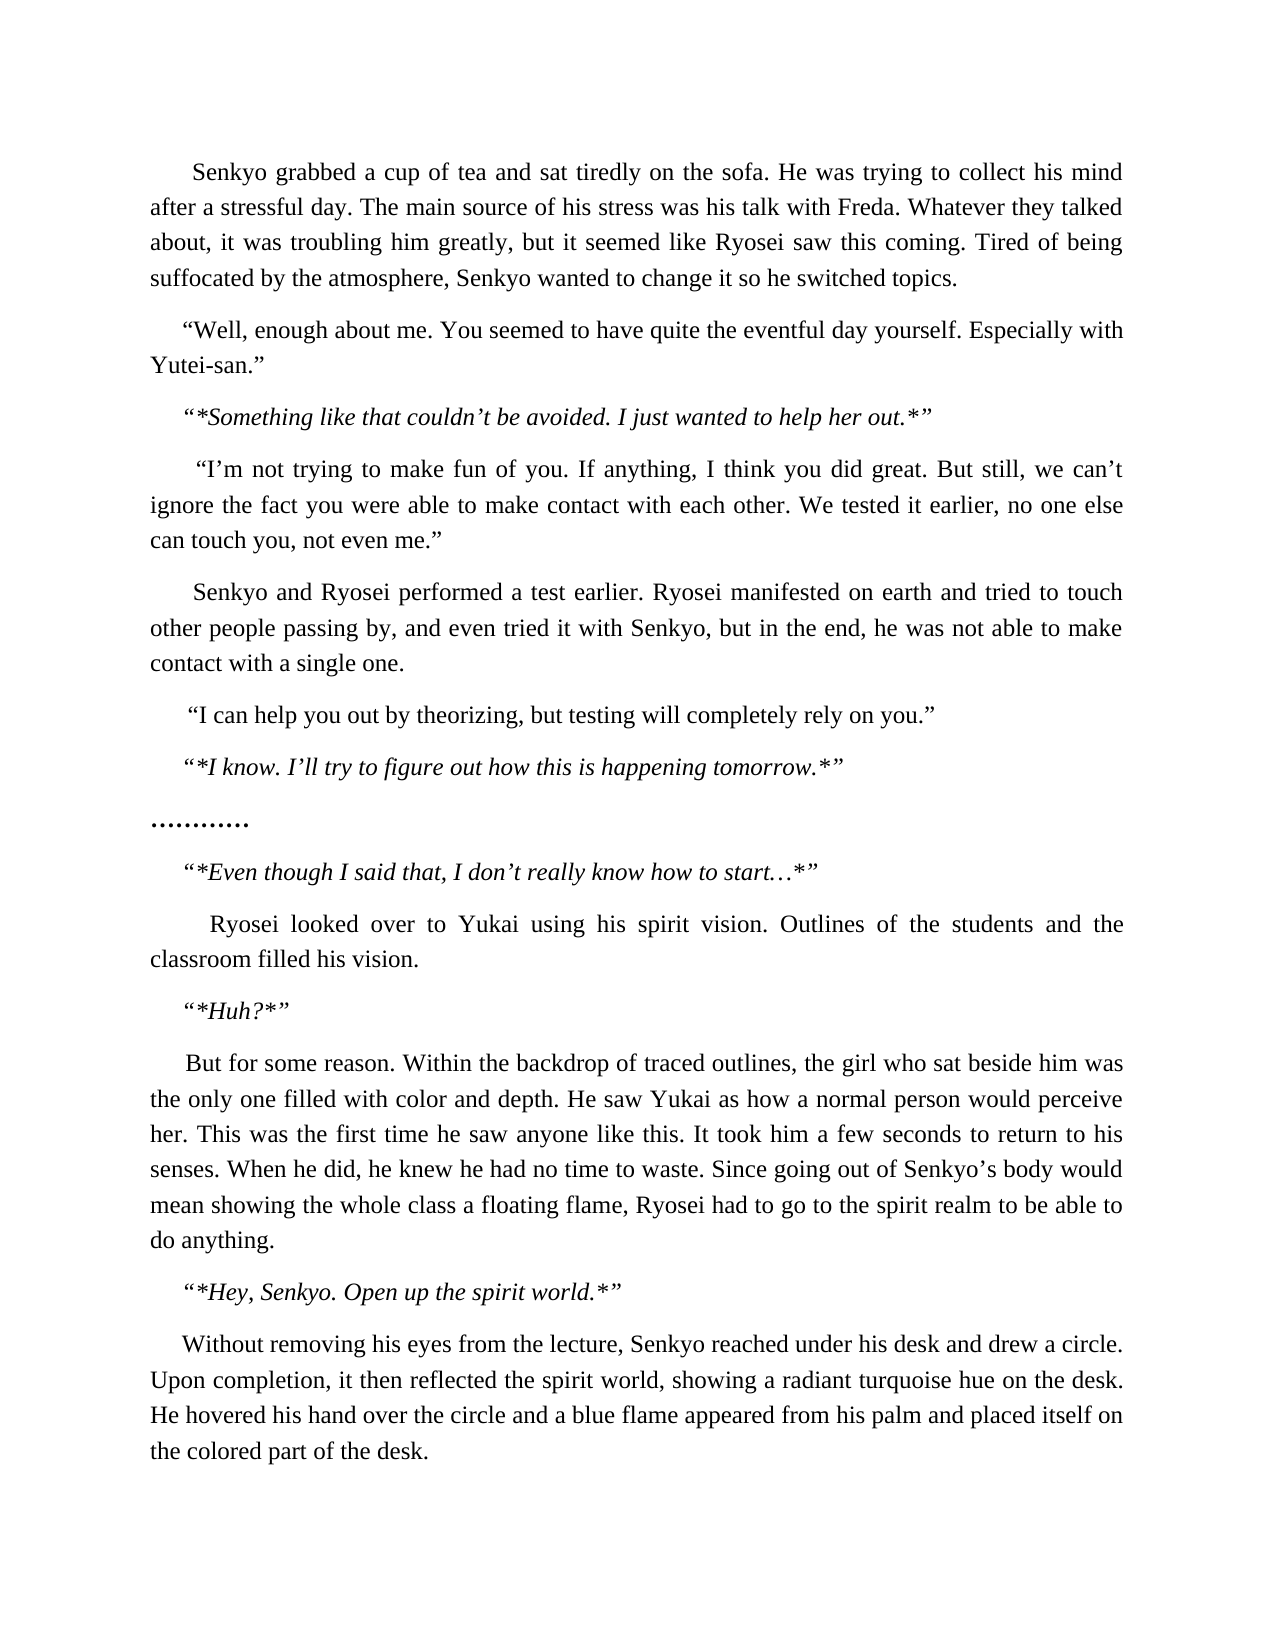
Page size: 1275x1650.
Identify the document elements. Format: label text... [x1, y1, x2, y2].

text “*Even though I said that, I don’t really know how to start…*” [150, 850, 1125, 885]
text But for some reason. Within the backdrop of traced outlines, the girl who sat beside him was the only one filled with color and depth. He saw Yukai as how a normal person would perceive her. This was the first time he saw anyone like this. It took him a few seconds to return to his senses. When he did, he knew he had no time to waste. Since going out of Senkyo’s body would mean showing the whole class a floating flame, Ryosei had to go to the spirit realm to be able to do anything. [150, 1042, 1125, 1254]
text Senkyo grabbed a cup of tea and sat tiredly on the sofa. He was trying to collect his mind after a stressful day. The main source of his stress was his talk with Freda. Whatever they talked about, it was troubling him greatly, but it seemed like Ryosei saw this coming. Tired of being suffocated by the atmosphere, Senkyo wanted to change it so he switched topics. [150, 150, 1125, 292]
text “*Hey, Senkyo. Open up the spirit world.*” [150, 1271, 1125, 1306]
text ………… [150, 798, 1125, 833]
text “*Huh?*” [150, 989, 1125, 1025]
text “*I know. I’ll try to figure out how this is happening tomorrow.*” [150, 746, 1125, 781]
text “I’m not trying to make fun of you. If anything, I think you did great. But still, we can’t ignore the fact you were able to make contact with each other. We tested it earlier, no one else can touch you, not even me.” [150, 448, 1125, 554]
text Ryosei looked over to Yukai using his spirit vision. Outlines of the students and the classroom filled his vision. [150, 902, 1125, 973]
text “Well, enough about me. You seemed to have quite the eventful day yourself. Especially with Yutei-san.” [150, 308, 1125, 379]
text Without removing his eyes from the lecture, Senkyo reached under his desk and drew a circle. Upon completion, it then reflected the spirit world, showing a radiant turquoise hue on the desk. He hovered his hand over the circle and a blue flame appeared from his palm and placed itself on the colored part of the desk. [150, 1323, 1125, 1464]
text Senkyo and Ryosei performed a test earlier. Ryosei manifested on earth and tried to touch other people passing by, and even tried it with Senkyo, but in the end, he was not able to make contact with a single one. [150, 571, 1125, 677]
text “I can help you out by theorizing, but testing will completely rely on you.” [150, 694, 1125, 729]
text “*Something like that couldn’t be avoided. I just wanted to help her out.*” [150, 396, 1125, 431]
